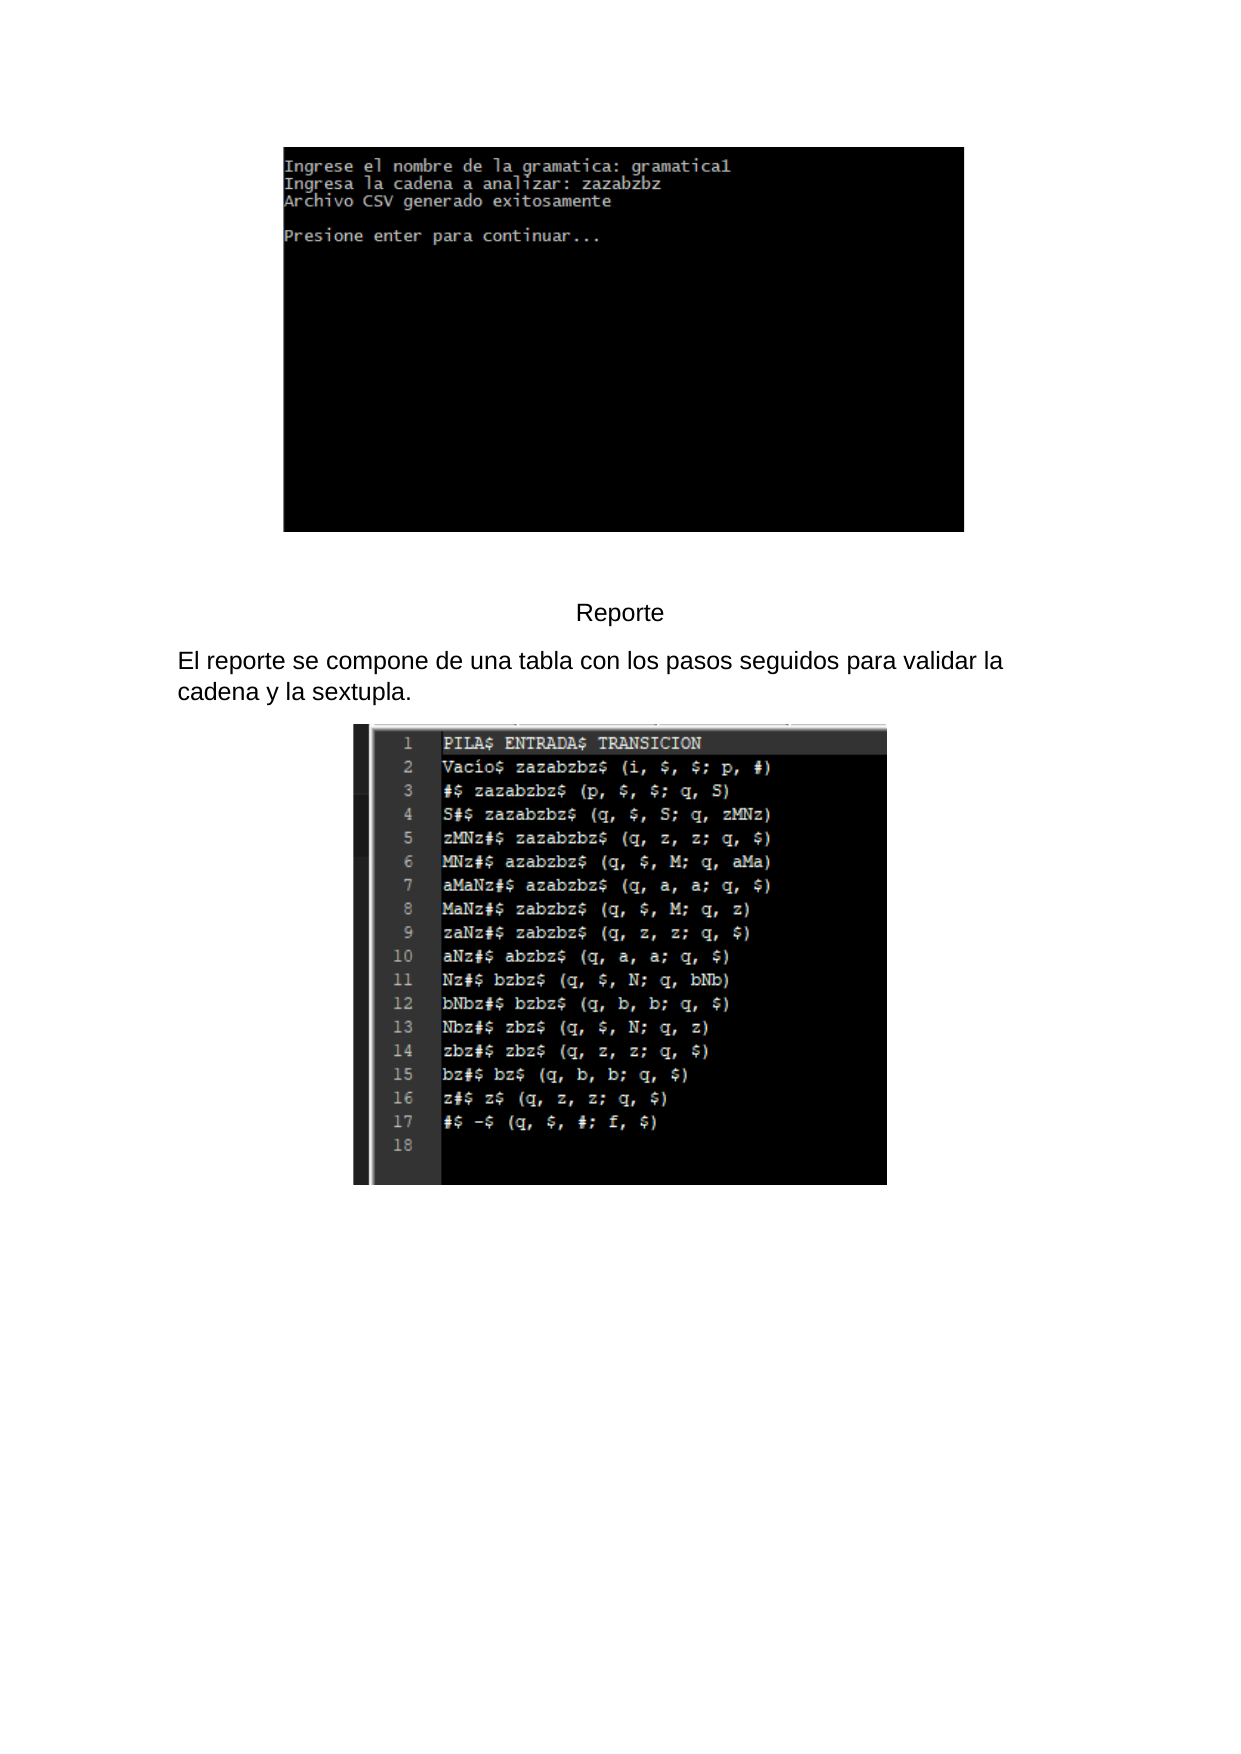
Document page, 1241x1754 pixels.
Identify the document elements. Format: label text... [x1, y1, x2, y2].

picture [353, 724, 887, 1185]
picture [283, 147, 965, 532]
text El reporte se compone de una tabla con los pasos seguidos para validar la cadena y la sextupla. [177, 646, 1063, 706]
text Reporte [177, 598, 1063, 627]
